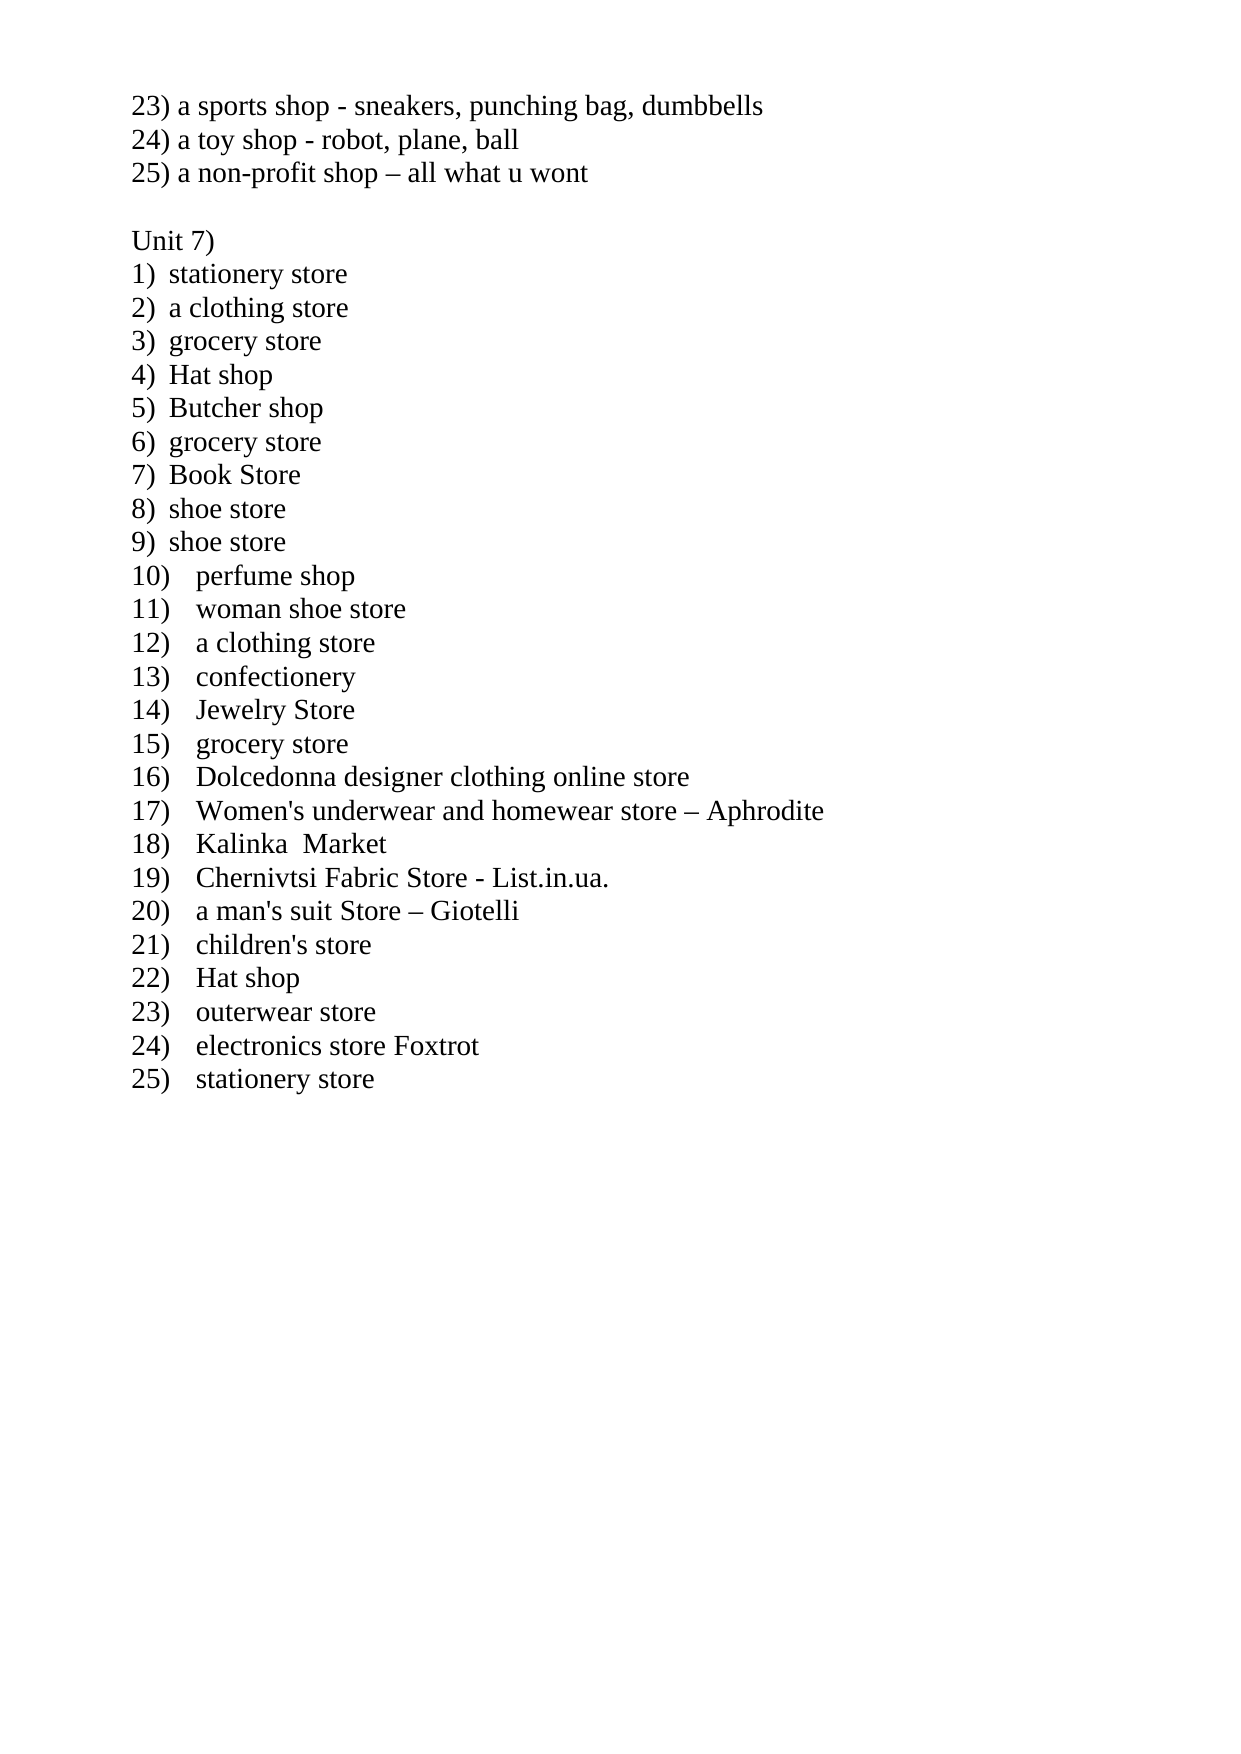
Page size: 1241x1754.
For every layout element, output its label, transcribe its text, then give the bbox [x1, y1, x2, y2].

list grocery store [131, 323, 1152, 357]
text 23) a sports shop - sneakers, punching bag, dumbbells [131, 88, 1152, 122]
list Dolcedonna designer clothing online store [131, 759, 1152, 793]
list shoe store [131, 491, 1152, 524]
list Hat shop [131, 357, 1152, 390]
list Women's underwear and homewear store – Aphrodite [131, 793, 1152, 826]
list woman shoe store [131, 592, 1152, 625]
text 24) a toy shop - robot, plane, ball [131, 122, 1152, 156]
list electronics store Foxtrot [131, 1028, 1152, 1061]
list Kalinka Market [131, 826, 1152, 860]
list perfume shop [131, 558, 1152, 592]
list grocery store [131, 726, 1152, 759]
text Unit 7) [131, 223, 1152, 256]
list a clothing store [131, 625, 1152, 659]
list outerwear store [131, 994, 1152, 1028]
list Jewelry Store [131, 692, 1152, 726]
list a man's suit Store – Giotelli [131, 893, 1152, 927]
list Butcher shop [131, 390, 1152, 424]
text 25) a non-profit shop – all what u wont [131, 156, 1152, 189]
list grocery store [131, 424, 1152, 457]
list stationery store [131, 1061, 1152, 1095]
list confectionery [131, 659, 1152, 692]
list Book Store [131, 457, 1152, 491]
list Hat shop [131, 961, 1152, 994]
list stationery store [131, 256, 1152, 290]
list children's store [131, 927, 1152, 961]
list Chernivtsi Fabric Store - List.in.ua. [131, 860, 1152, 893]
list shoe store [131, 524, 1152, 558]
list a clothing store [131, 290, 1152, 323]
